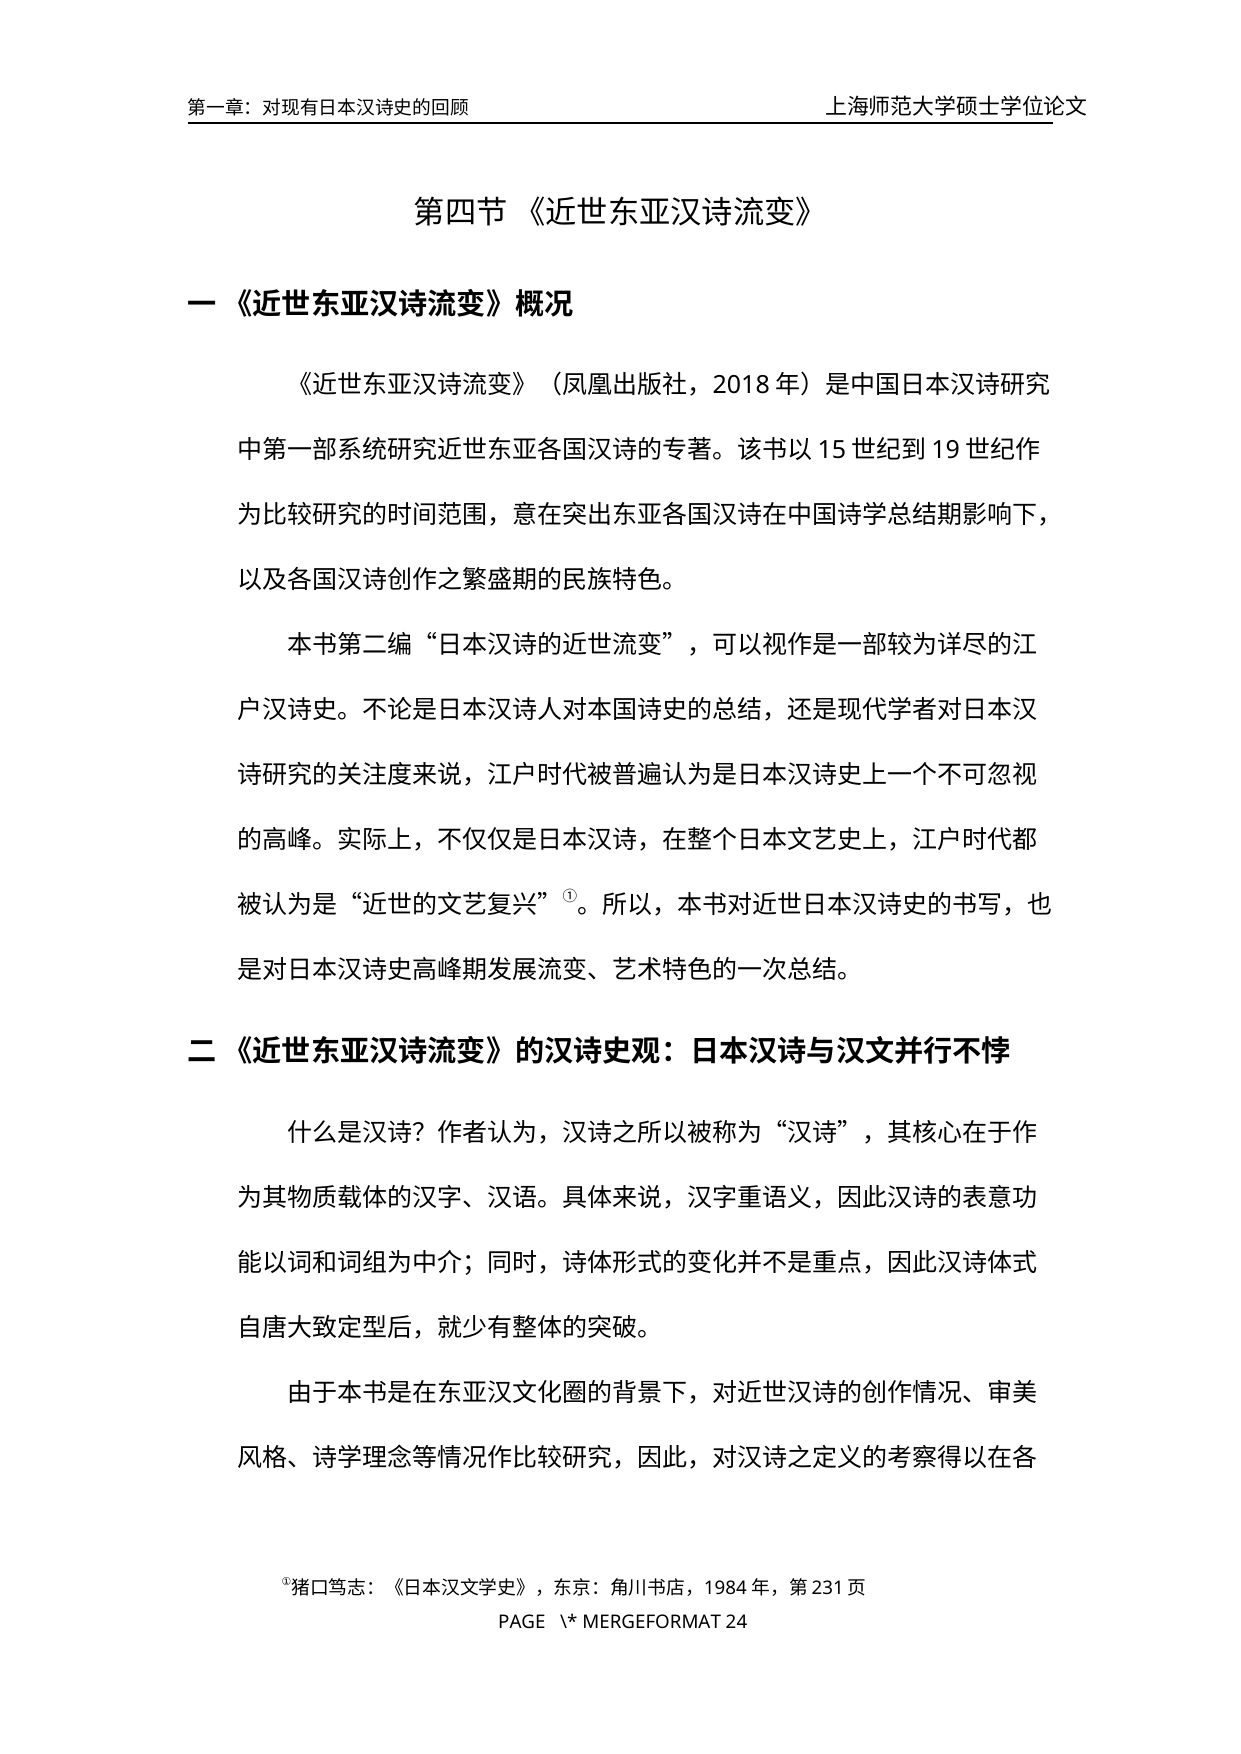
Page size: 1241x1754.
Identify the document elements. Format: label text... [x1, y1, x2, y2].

text 什么是汉诗？作者认为，汉诗之所以被称为“汉诗”，其核心在于作为其物质载体的汉字、汉语。具体来说，汉字重语义，因此汉诗的表意功能以词和词组为中介；同时，诗体形式的变化并不是重点，因此汉诗体式自唐大致定型后，就少有整体的突破。 [237, 1098, 1053, 1358]
text 一 《近世东亚汉诗流变》概况 [187, 269, 1053, 334]
text 第四节 《近世东亚汉诗流变》 [187, 177, 1053, 242]
text 《近世东亚汉诗流变》（凤凰出版社，2018年）是中国日本汉诗研究中第一部系统研究近世东亚各国汉诗的专著。该书以15世纪到19世纪作为比较研究的时间范围，意在突出东亚各国汉诗在中国诗学总结期影响下，以及各国汉诗创作之繁盛期的民族特色。 [237, 350, 1053, 610]
text 二 《近世东亚汉诗流变》的汉诗史观：日本汉诗与汉文并行不悖 [187, 1017, 1053, 1082]
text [237, 1358, 1053, 1488]
text 本书第二编“日本汉诗的近世流变”，可以视作是一部较为详尽的江户汉诗史。不论是日本汉诗人对本国诗史的总结，还是现代学者对日本汉诗研究的关注度来说，江户时代被普遍认为是日本汉诗史上一个不可忽视的高峰。实际上，不仅仅是日本汉诗，在整个日本文艺史上，江户时代都被认为是“近世的文艺复兴”。所以，本书对近世日本汉诗史的书写，也是对日本汉诗史高峰期发展流变、艺术特色的一次总结。 [237, 610, 1053, 1000]
